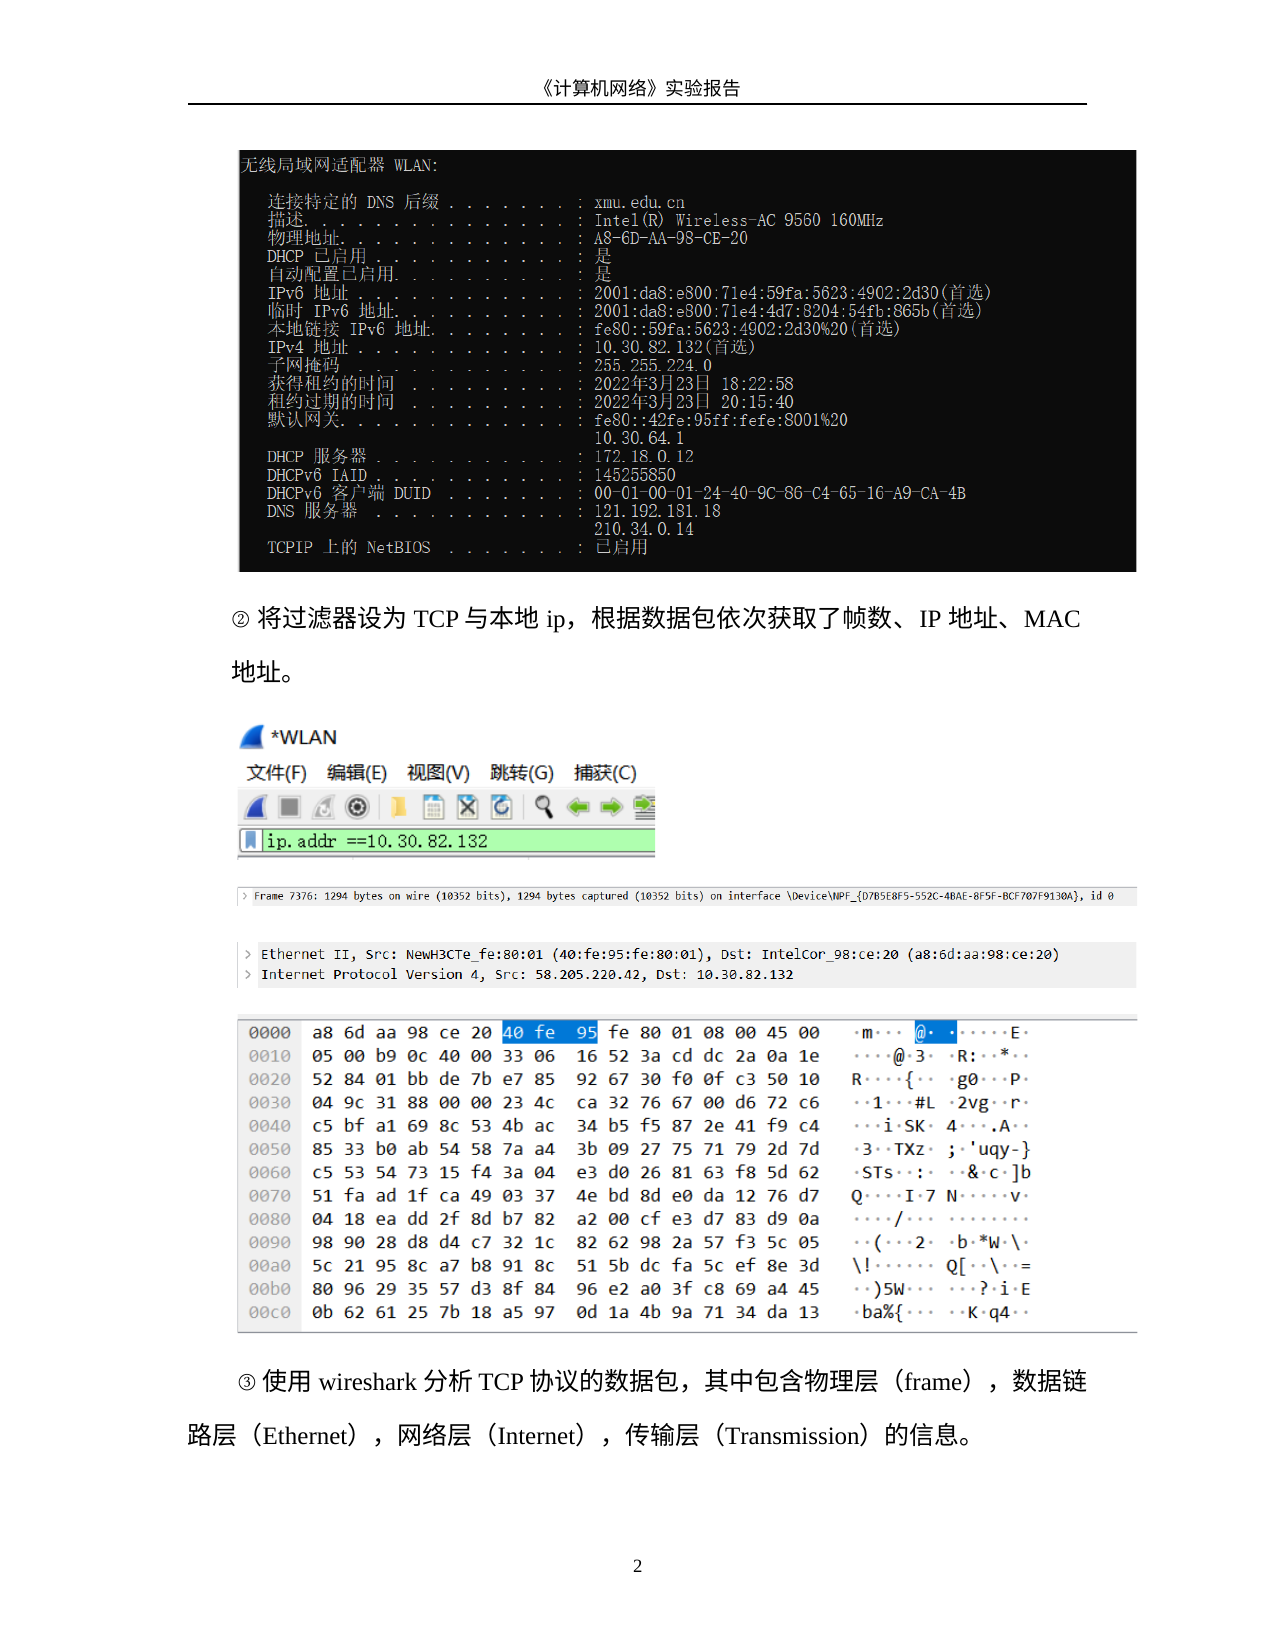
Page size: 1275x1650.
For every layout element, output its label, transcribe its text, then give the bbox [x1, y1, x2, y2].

picture [237, 886, 1138, 906]
picture [237, 150, 1137, 572]
picture [237, 942, 1137, 988]
picture [237, 719, 655, 860]
list ③ 使用 wireshark 分析TCP协议的数据包，其中包含物理层（frame），数据 链路层（Ethernet），网络层（Internet），传输层（Transmission）的信息。 [187, 1361, 1087, 1452]
list ② 将过滤器设为TCP与本地 ip，根据数据包依次获取了帧数、IP 地址、MAC 地址。 [187, 598, 1087, 689]
picture [237, 1014, 1138, 1334]
